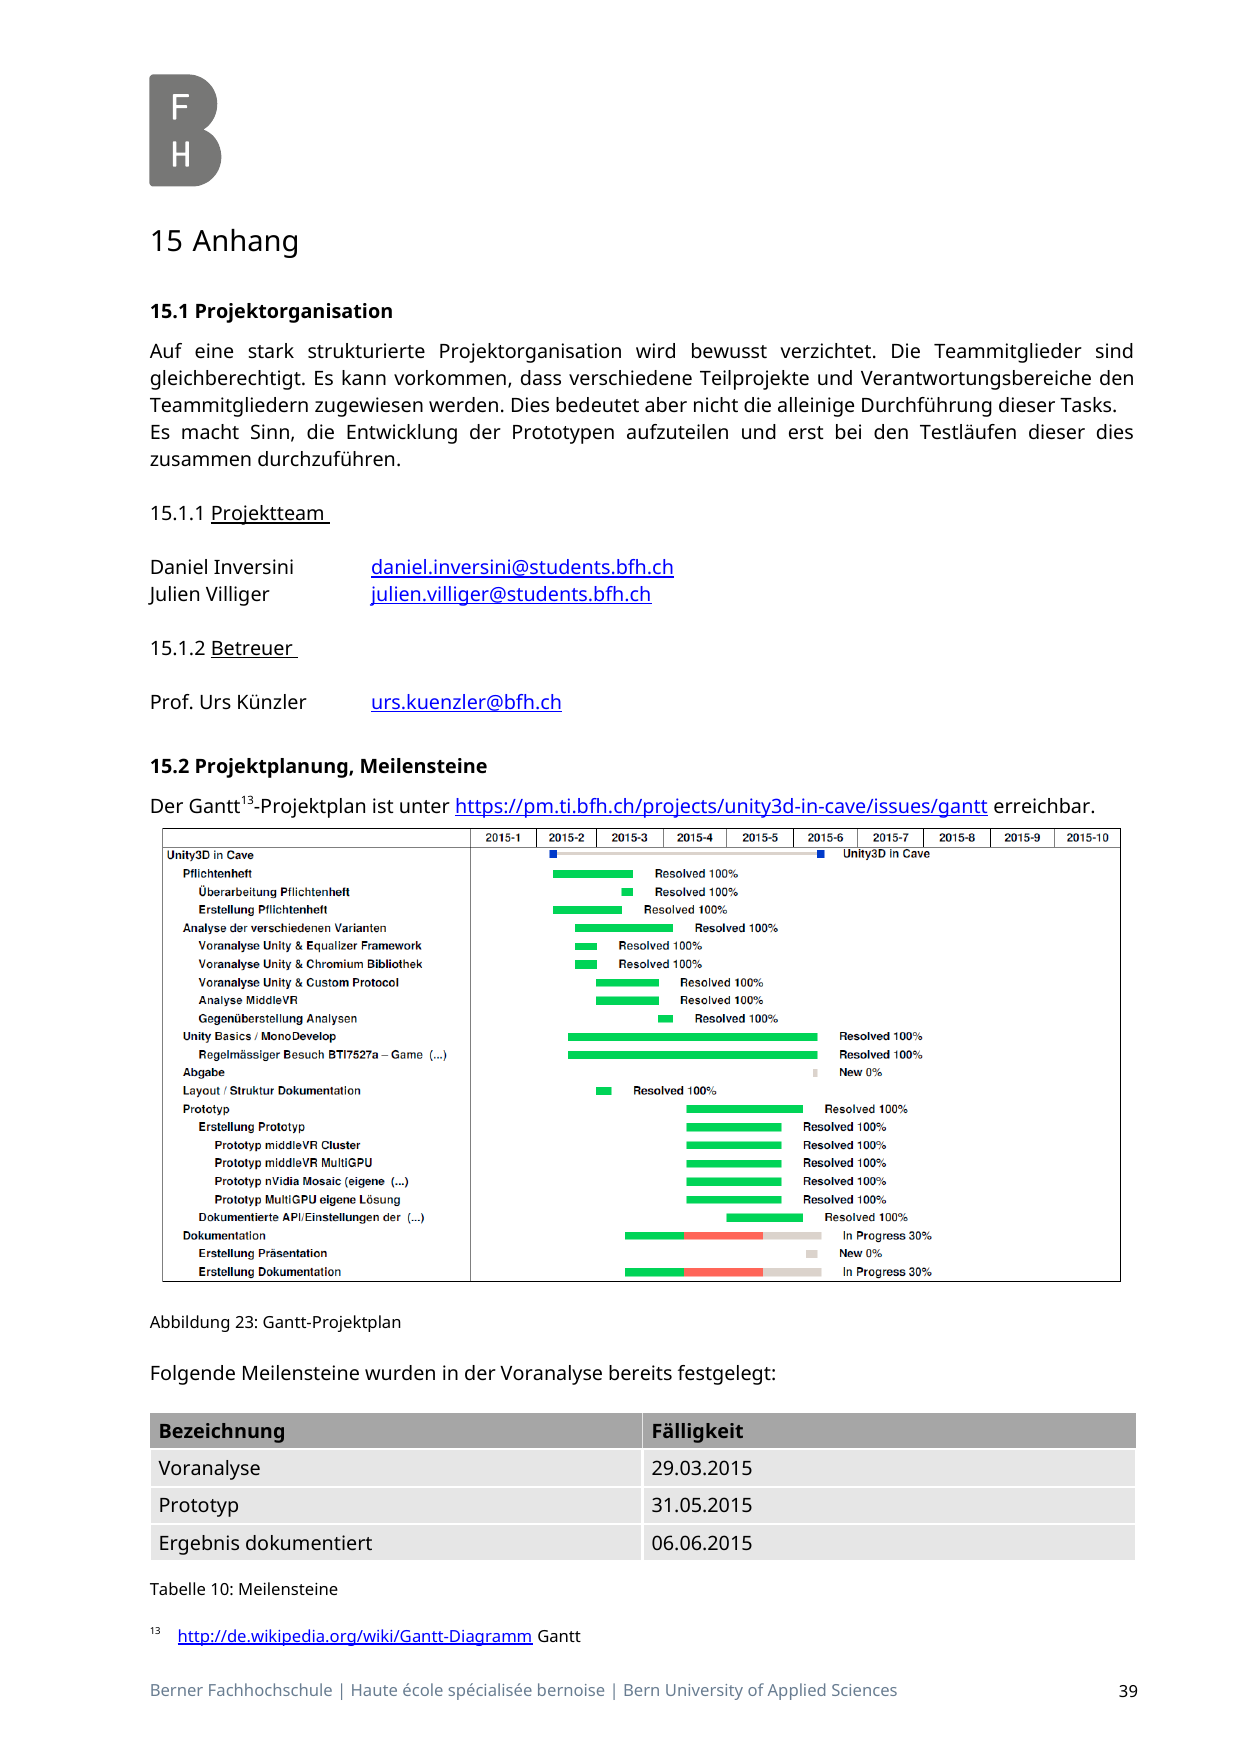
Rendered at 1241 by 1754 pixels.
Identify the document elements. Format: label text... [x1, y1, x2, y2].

subtitle Projektorganisation [149, 298, 1136, 325]
text Auf eine stark strukturierte Projektorganisation wird bewusst verzichtet. Die Teammitglieder sind gleichberechtigt. Es kann vorkommen, dass verschiedene Teilprojekte und Verantwortungsbereiche den Teammitgliedern zugewiesen werden. Dies bedeutet aber nicht die alleinige Durchführung dieser Tasks. [149, 337, 1136, 418]
text Folgende Meilensteine wurden in der Voranalyse bereits festgelegt: [149, 1359, 1136, 1386]
text Der Gantt-Projektplan ist unter https://pm.ti.bfh.ch/projects/unity3d-in-cave/issues/gantt erreichbar. [149, 792, 1136, 818]
table_cell 29.03.2015 [644, 1450, 1135, 1486]
subtitle Anhang [149, 221, 1136, 260]
table_cell 06.06.2015 [644, 1525, 1135, 1560]
table_cell 31.05.2015 [644, 1488, 1135, 1523]
text Es macht Sinn, die Entwicklung der Prototypen aufzuteilen und erst bei den Testläufen dieser dies zusammen durchzuführen. [149, 418, 1136, 472]
text Prof. Urs Künzler urs.kuenzler@bfh.ch [149, 688, 1136, 715]
subtitle Betreuer [149, 634, 1136, 661]
subtitle Projektteam [149, 499, 1136, 526]
subtitle Projektplanung, Meilensteine [149, 752, 1136, 779]
text Tabelle 10: Meilensteine [149, 1575, 1136, 1600]
table_cell Voranalyse [151, 1450, 641, 1486]
table_cell Ergebnis dokumentiert [151, 1525, 641, 1560]
table_header Bezeichnung [150, 1413, 642, 1448]
text Daniel Inversini daniel.inversini@students.bfh.ch [149, 553, 1136, 580]
table_cell Prototyp [151, 1488, 641, 1523]
text Abbildung 23: Gantt-Projektplan [149, 1308, 1136, 1334]
table_header Fälligkeit [643, 1413, 1136, 1448]
picture [149, 818, 1136, 1296]
text Julien Villiger julien.villiger@students.bfh.ch [149, 580, 1136, 607]
